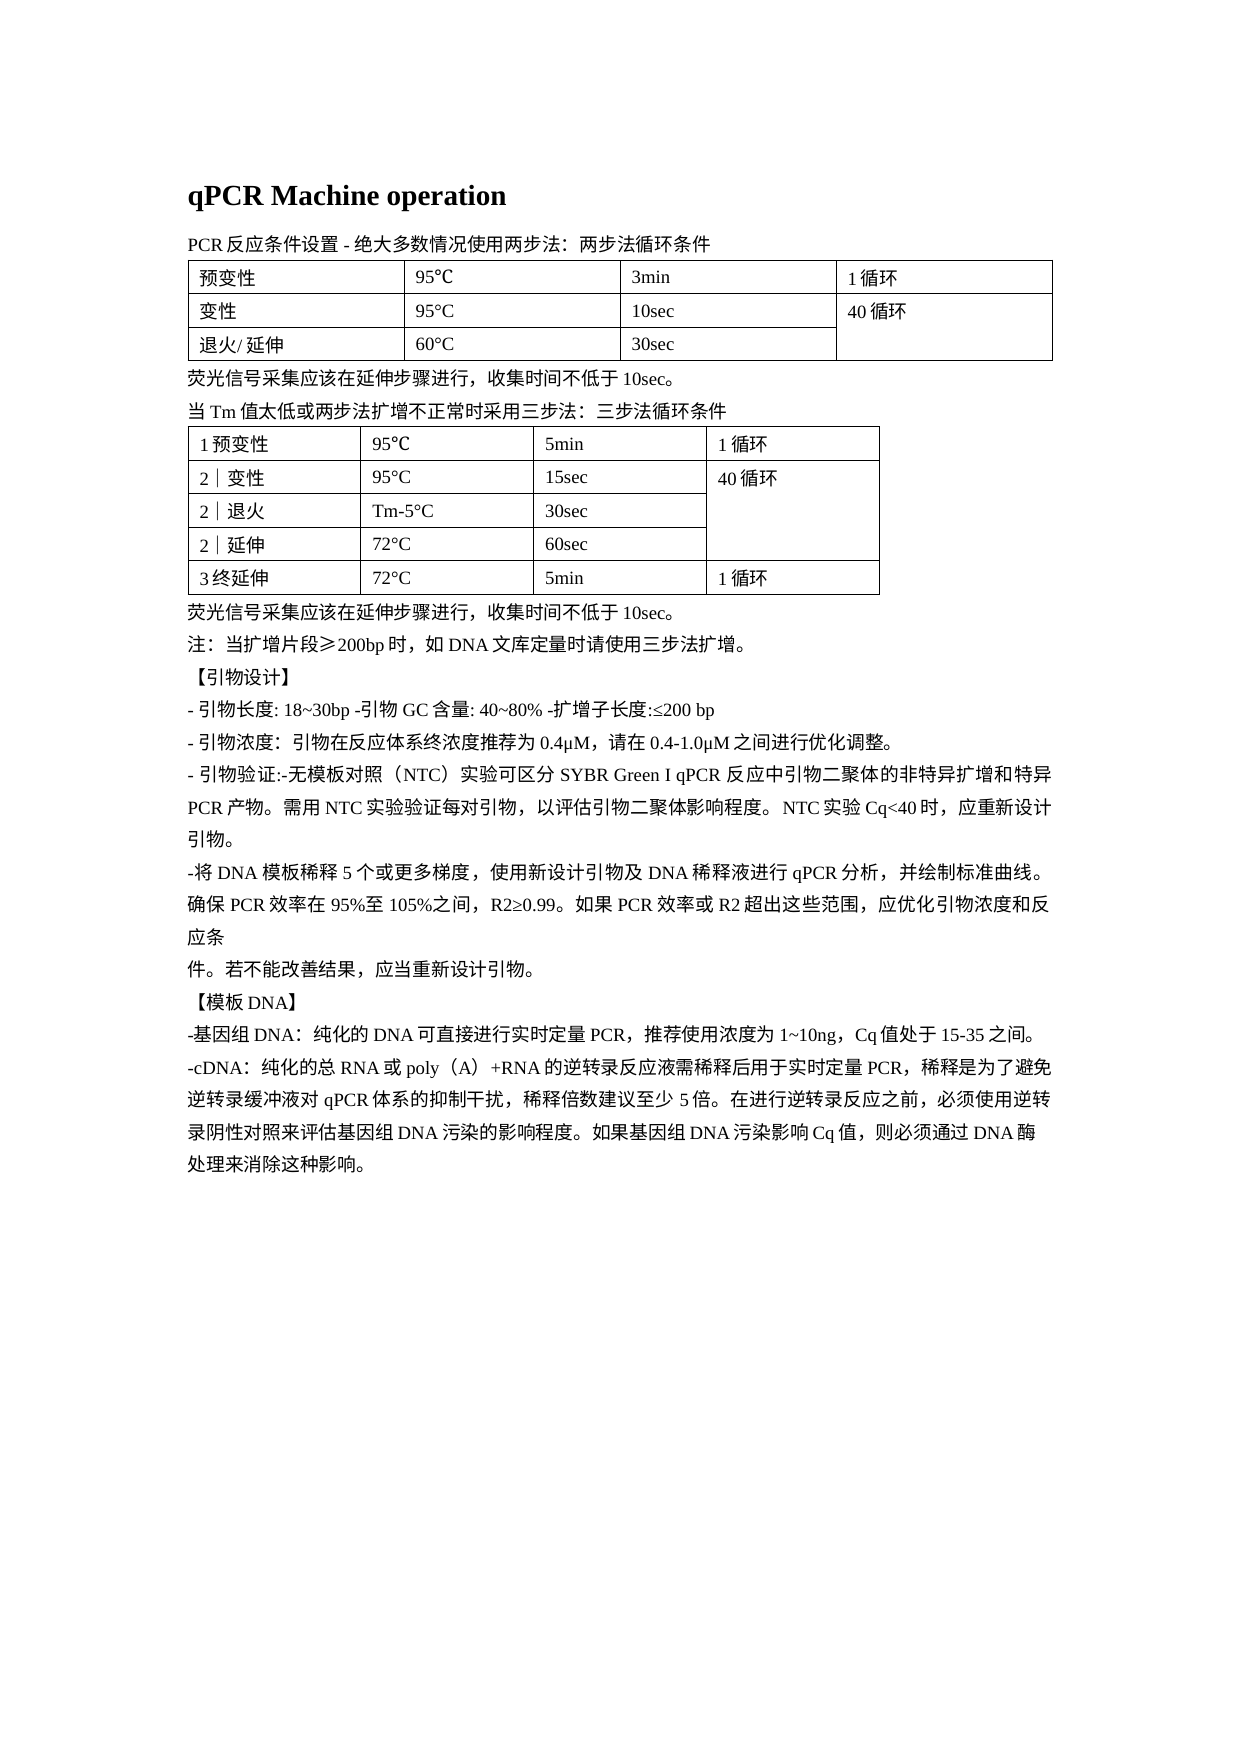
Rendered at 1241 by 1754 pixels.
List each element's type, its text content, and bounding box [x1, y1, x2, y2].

text 荧光信号采集应该在延伸步骤进行，收集时间不低于10sec。 [187, 595, 1053, 627]
table_cell 变性 [189, 294, 404, 327]
table_cell 72°C [361, 528, 533, 560]
table_cell 95°C [361, 461, 533, 493]
table_cell 15sec [534, 461, 706, 493]
text 件。若不能改善结果，应当重新设计引物。 [187, 952, 1053, 985]
table_cell 95°C [405, 294, 620, 327]
text qPCR Machine operation [187, 162, 1053, 227]
text 处理来消除这种影响。 [187, 1147, 1053, 1180]
text 当Tm值太低或两步法扩增不正常时采用三步法：三步法循环条件 [187, 394, 1053, 426]
table_header 预变性 [189, 261, 404, 293]
table_cell 30sec [621, 328, 836, 360]
table_cell 2｜退火 [189, 494, 360, 527]
text -将DNA模板稀释5个或更多梯度，使用新设计引物及DNA稀释液进行qPCR分析，并绘制标准曲线。确保PCR效率在95%至105%之间，R2≥0.99。如果PCR效率或R2超出这些范围，应优化引物浓度和反应条 [187, 855, 1053, 952]
table_cell 3终延伸 [189, 561, 360, 594]
table_header 95℃ [361, 427, 533, 460]
table_cell 60sec [534, 528, 706, 560]
text - 引物长度: 18~30bp -引物 GC含量: 40~80% -扩增子长度:≤200 bp [187, 692, 1053, 725]
table_cell 40循环 [837, 294, 1052, 360]
text - 引物浓度：引物在反应体系终浓度推荐为0.4μM，请在0.4-1.0μM之间进行优化调整。 [187, 725, 1053, 757]
text 【引物设计】 [187, 660, 1053, 692]
text 注：当扩增片段≥200bp时，如DNA文库定量时请使用三步法扩增。 [187, 627, 1053, 660]
table_cell 退火/ 延伸 [189, 328, 404, 360]
table_header 95℃ [405, 261, 620, 293]
table_cell 2｜变性 [189, 461, 360, 493]
text 【模板DNA】 [187, 985, 1053, 1017]
table_cell 30sec [534, 494, 706, 527]
text 荧光信号采集应该在延伸步骤进行，收集时间不低于10sec。 [187, 361, 1053, 394]
table_header 3min [621, 261, 836, 293]
table_cell Tm-5°C [361, 494, 533, 527]
table_header 5min [534, 427, 706, 460]
table_cell 72°C [361, 561, 533, 594]
text PCR反应条件设置 - 绝大多数情况使用两步法：两步法循环条件 [187, 227, 1053, 259]
table_cell 40循环 [707, 461, 879, 560]
table_cell 10sec [621, 294, 836, 327]
table_cell 2｜延伸 [189, 528, 360, 560]
table_cell 60°C [405, 328, 620, 360]
text -cDNA：纯化的总RNA或poly（A）+RNA的逆转录反应液需稀释后用于实时定量PCR，稀释是为了避免逆转录缓冲液对qPCR体系的抑制干扰，稀释倍数建议至少5倍。在进行逆转录反应之前，必须使用逆转录阴性对照来评估基因组DNA污染的影响程度。如果基因组DNA污染影响Cq值，则必须通过DNA酶 [187, 1050, 1053, 1147]
table_cell 5min [534, 561, 706, 594]
table_header 1循环 [707, 427, 879, 460]
text - 引物验证:-无模板对照（NTC）实验可区分SYBR Green I qPCR 反应中引物二聚体的非特异扩增和特异PCR产物。需用NTC实验验证每对引物，以评估引物二聚体影响程度。NTC实验Cq<40时，应重新设计引物。 [187, 757, 1053, 855]
table_cell 1循环 [707, 561, 879, 594]
text -基因组DNA：纯化的DNA可直接进行实时定量PCR，推荐使用浓度为1~10ng，Cq值处于15-35之间。 [187, 1017, 1053, 1050]
table_header 1循环 [837, 261, 1052, 293]
table_header 1预变性 [189, 427, 360, 460]
